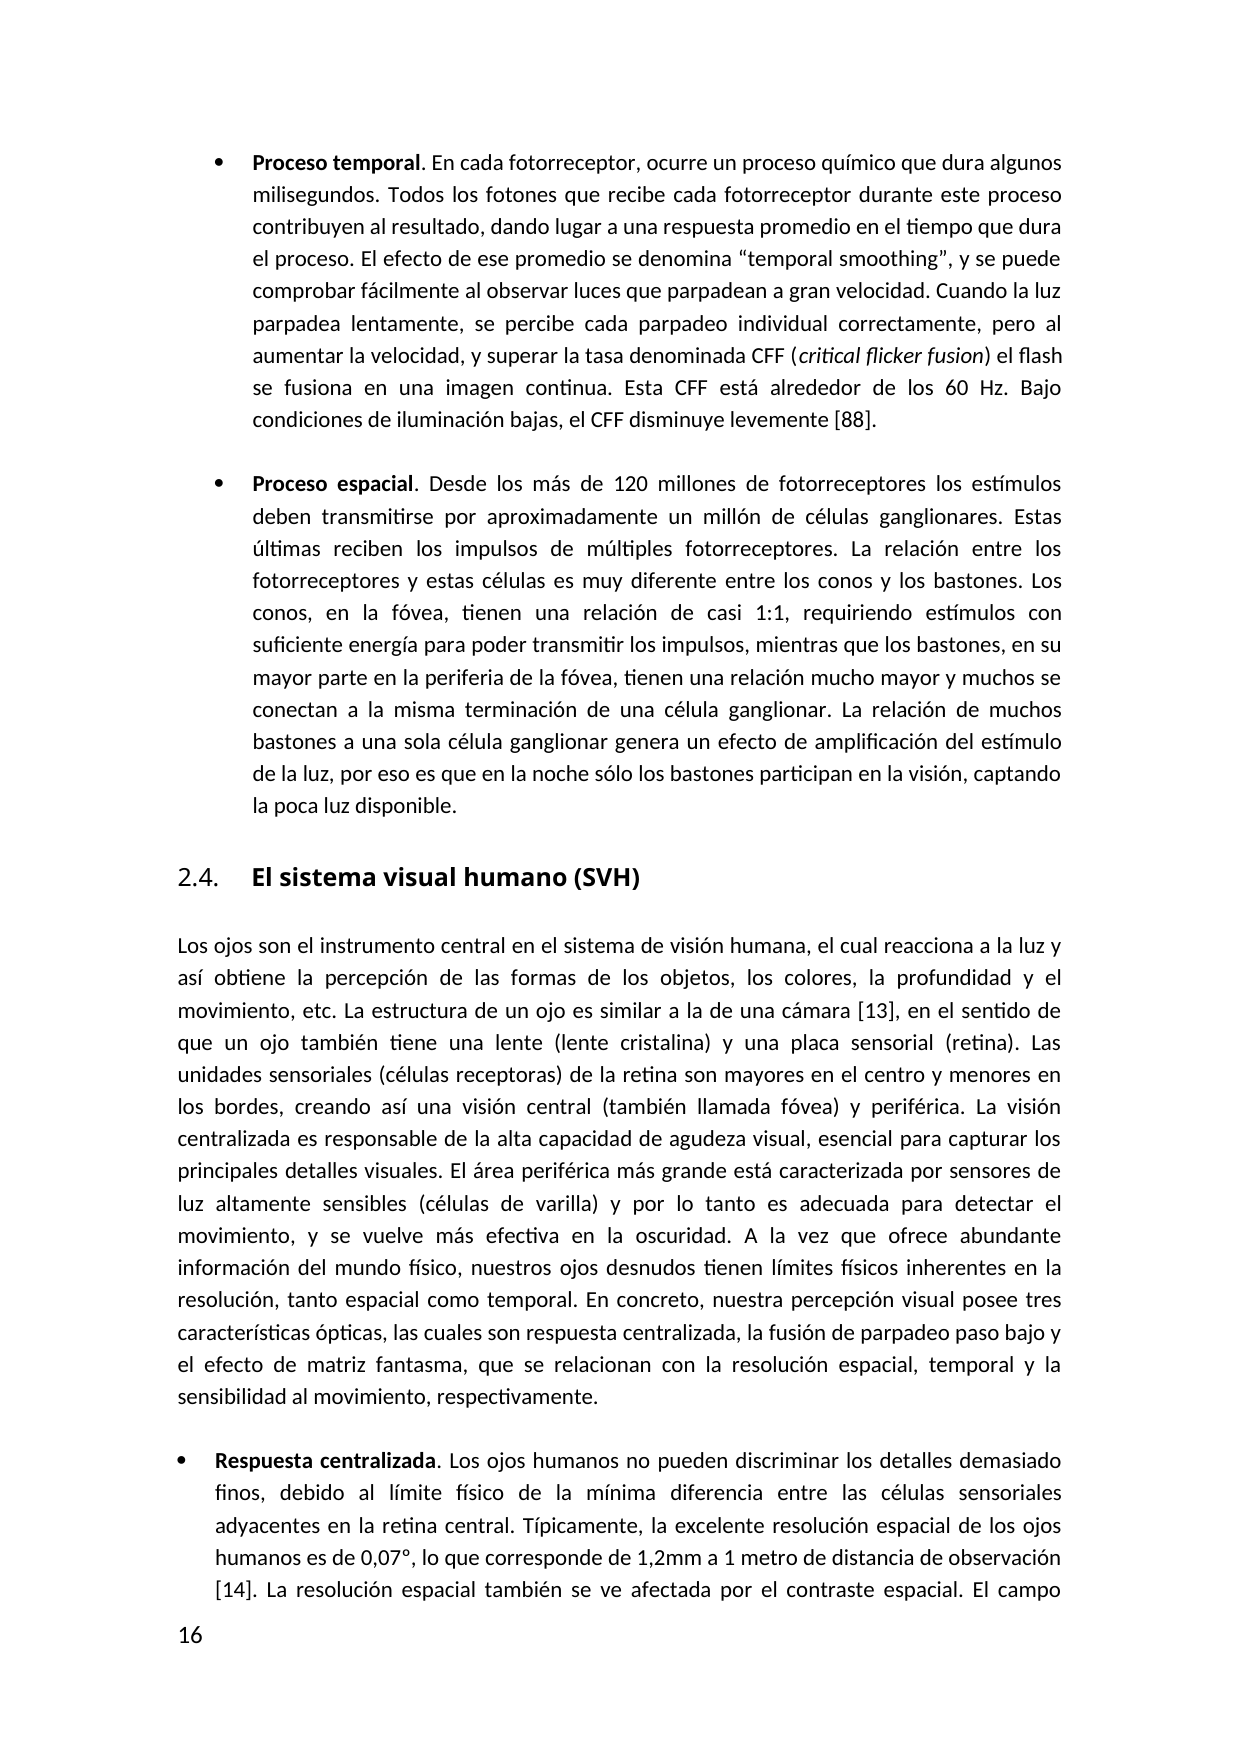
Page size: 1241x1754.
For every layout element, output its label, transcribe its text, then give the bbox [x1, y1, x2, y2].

list Proceso espacial. Desde los más de 120 millones de fotorreceptores los estímulos deben transmitirse por aproximadamente un millón de células ganglionares. Estas últimas reciben los impulsos de múltiples fotorreceptores. La relación entre los fotorreceptores y estas células es muy diferente entre los conos y los bastones. Los conos, en la fóvea, tienen una relación de casi 1:1, requiriendo estímulos con suficiente energía para poder transmitir los impulsos, mientras que los bastones, en su mayor parte en la periferia de la fóvea, tienen una relación mucho mayor y muchos se conectan a la misma terminación de una célula ganglionar. La relación de muchos bastones a una sola célula ganglionar genera un efecto de amplificación del estímulo de la luz, por eso es que en la noche sólo los bastones participan en la visión, captando la poca luz disponible. [215, 469, 1063, 819]
subtitle El sistema visual humano (SVH) [177, 860, 1063, 894]
list Proceso temporal. En cada fotorreceptor, ocurre un proceso químico que dura algunos milisegundos. Todos los fotones que recibe cada fotorreceptor durante este proceso contribuyen al resultado, dando lugar a una respuesta promedio en el tiempo que dura el proceso. El efecto de ese promedio se denomina “temporal smoothing”, y se puede comprobar fácilmente al observar luces que parpadean a gran velocidad. Cuando la luz parpadea lentamente, se percibe cada parpadeo individual correctamente, pero al aumentar la velocidad, y superar la tasa denominada CFF (critical flicker fusion) el flash se fusiona en una imagen continua. Esta CFF está alrededor de los 60 Hz. Bajo condiciones de iluminación bajas, el CFF disminuye levemente [88]. [215, 148, 1063, 433]
text Los ojos son el instrumento central en el sistema de visión humana, el cual reacciona a la luz y así obtiene la percepción de las formas de los objetos, los colores, la profundidad y el movimiento, etc. La estructura de un ojo es similar a la de una cámara [13], en el sentido de que un ojo también tiene una lente (lente cristalina) y una placa sensorial (retina). Las unidades sensoriales (células receptoras) de la retina son mayores en el centro y menores en los bordes, creando así una visión central (también llamada fóvea) y periférica. La visión centralizada es responsable de la alta capacidad de agudeza visual, esencial para capturar los principales detalles visuales. El área periférica más grande está caracterizada por sensores de luz altamente sensibles (células de varilla) y por lo tanto es adecuada para detectar el movimiento, y se vuelve más efectiva en la oscuridad. A la vez que ofrece abundante información del mundo físico, nuestros ojos desnudos tienen límites físicos inherentes en la resolución, tanto espacial como temporal. En concreto, nuestra percepción visual posee tres características ópticas, las cuales son respuesta centralizada, la fusión de parpadeo paso bajo y el efecto de matriz fantasma, que se relacionan con la resolución espacial, temporal y la sensibilidad al movimiento, respectivamente. [177, 931, 1063, 1410]
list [177, 1446, 1063, 1603]
